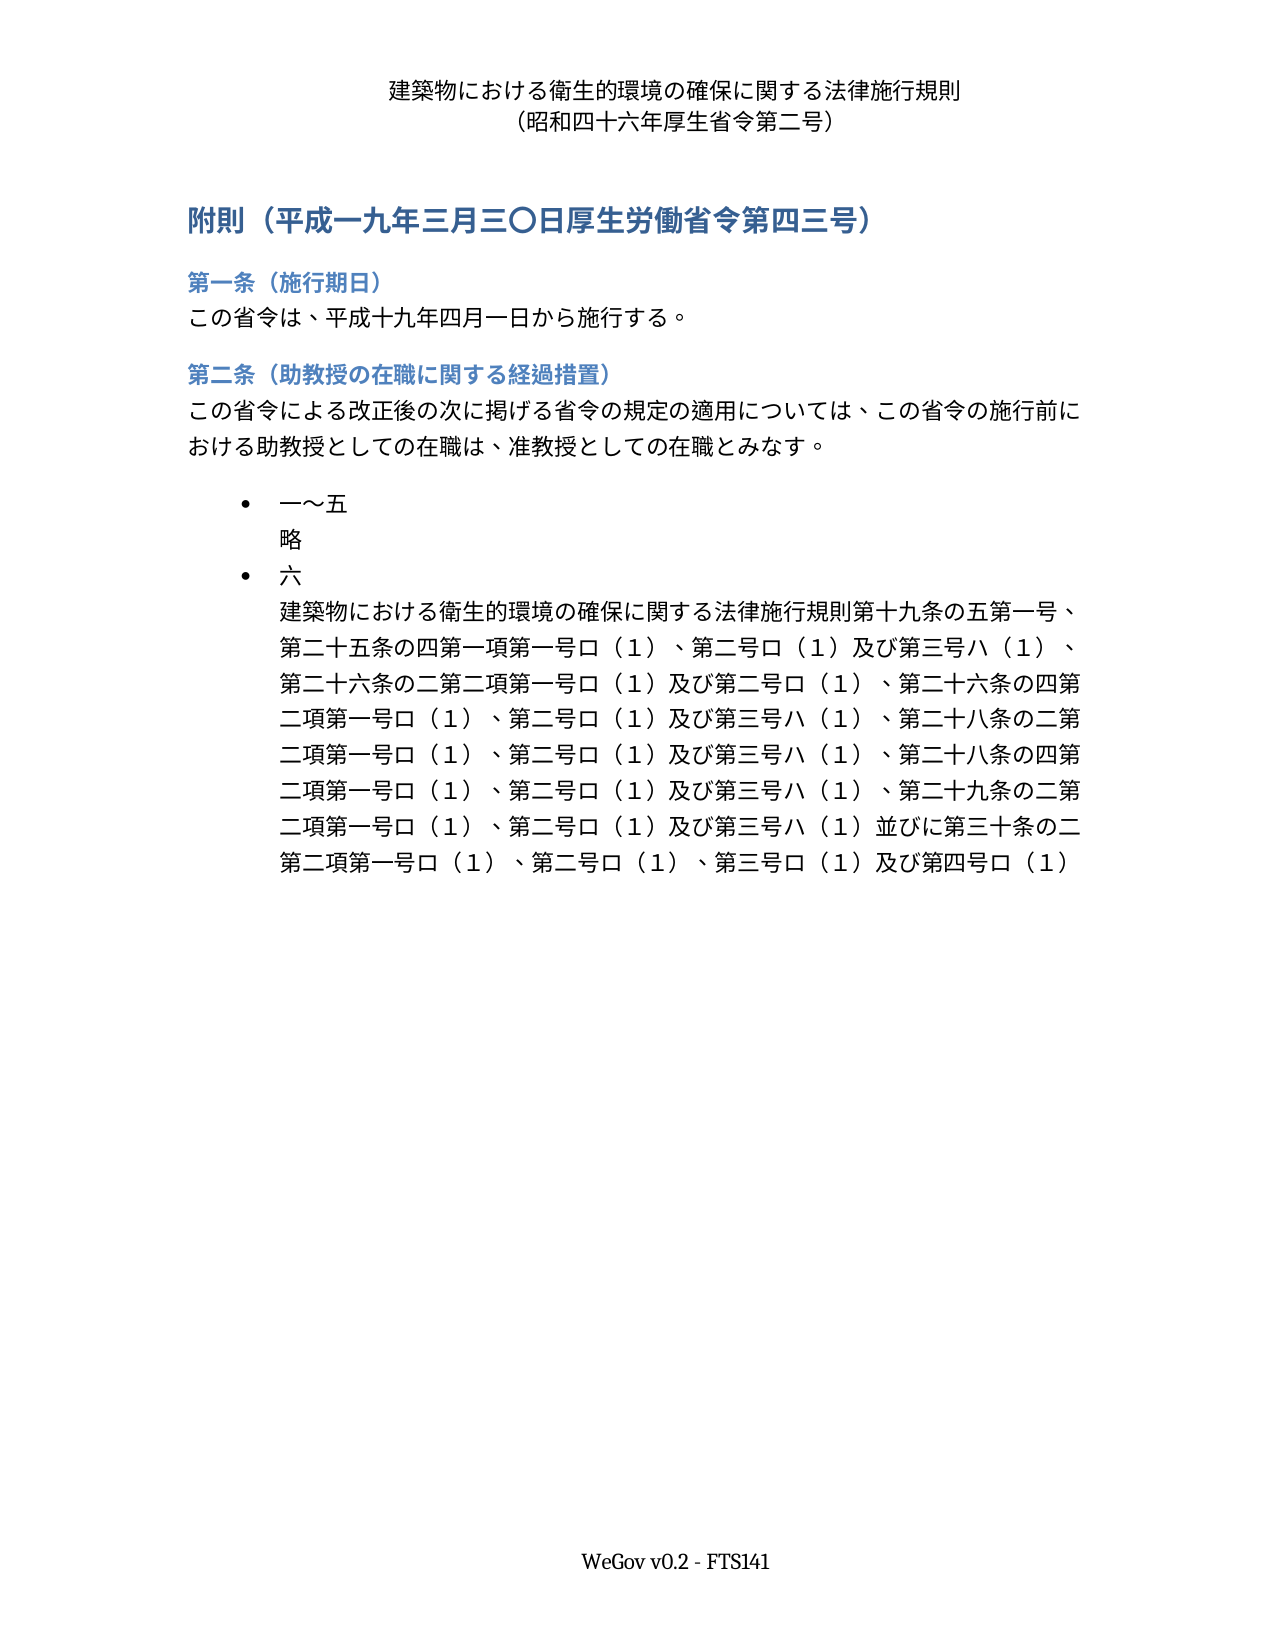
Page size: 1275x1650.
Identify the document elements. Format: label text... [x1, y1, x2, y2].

list 一～五 略 [242, 488, 1087, 555]
subtitle 第一条（施行期日） [187, 266, 1087, 298]
subtitle 第二条（助教授の在職に関する経過措置） [187, 359, 1087, 390]
list 六 建築物における衛生的環境の確保に関する法律施行規則第十九条の五第一号、第二十五条の四第一項第一号ロ（１）、第二号ロ（１）及び第三号ハ（１）、第二十六条の二第二項第一号ロ（１）及び第二号ロ（１）、第二十六条の四第二項第一号ロ（１）、第二号ロ（１）及び第三号ハ（１）、第二十八条の二第二項第一号ロ（１）、第二号ロ（１）及び第三号ハ（１）、第二十八条の四第二項第一号ロ（１）、第二号ロ（１）及び第三号ハ（１）、第二十九条の二第二項第一号ロ（１）、第二号ロ（１）及び第三号ハ（１）並びに第三十条の二第二項第一号ロ（１）、第二号ロ（１）、第三号ロ（１）及び第四号ロ（１） [242, 560, 1087, 878]
subtitle 附則（平成一九年三月三〇日厚生労働省令第四三号） [187, 200, 1087, 240]
text この省令は、平成十九年四月一日から施行する。 [187, 302, 1087, 334]
text この省令による改正後の次に掲げる省令の規定の適用については、この省令の施行前における助教授としての在職は、准教授としての在職とみなす。 [187, 395, 1087, 462]
